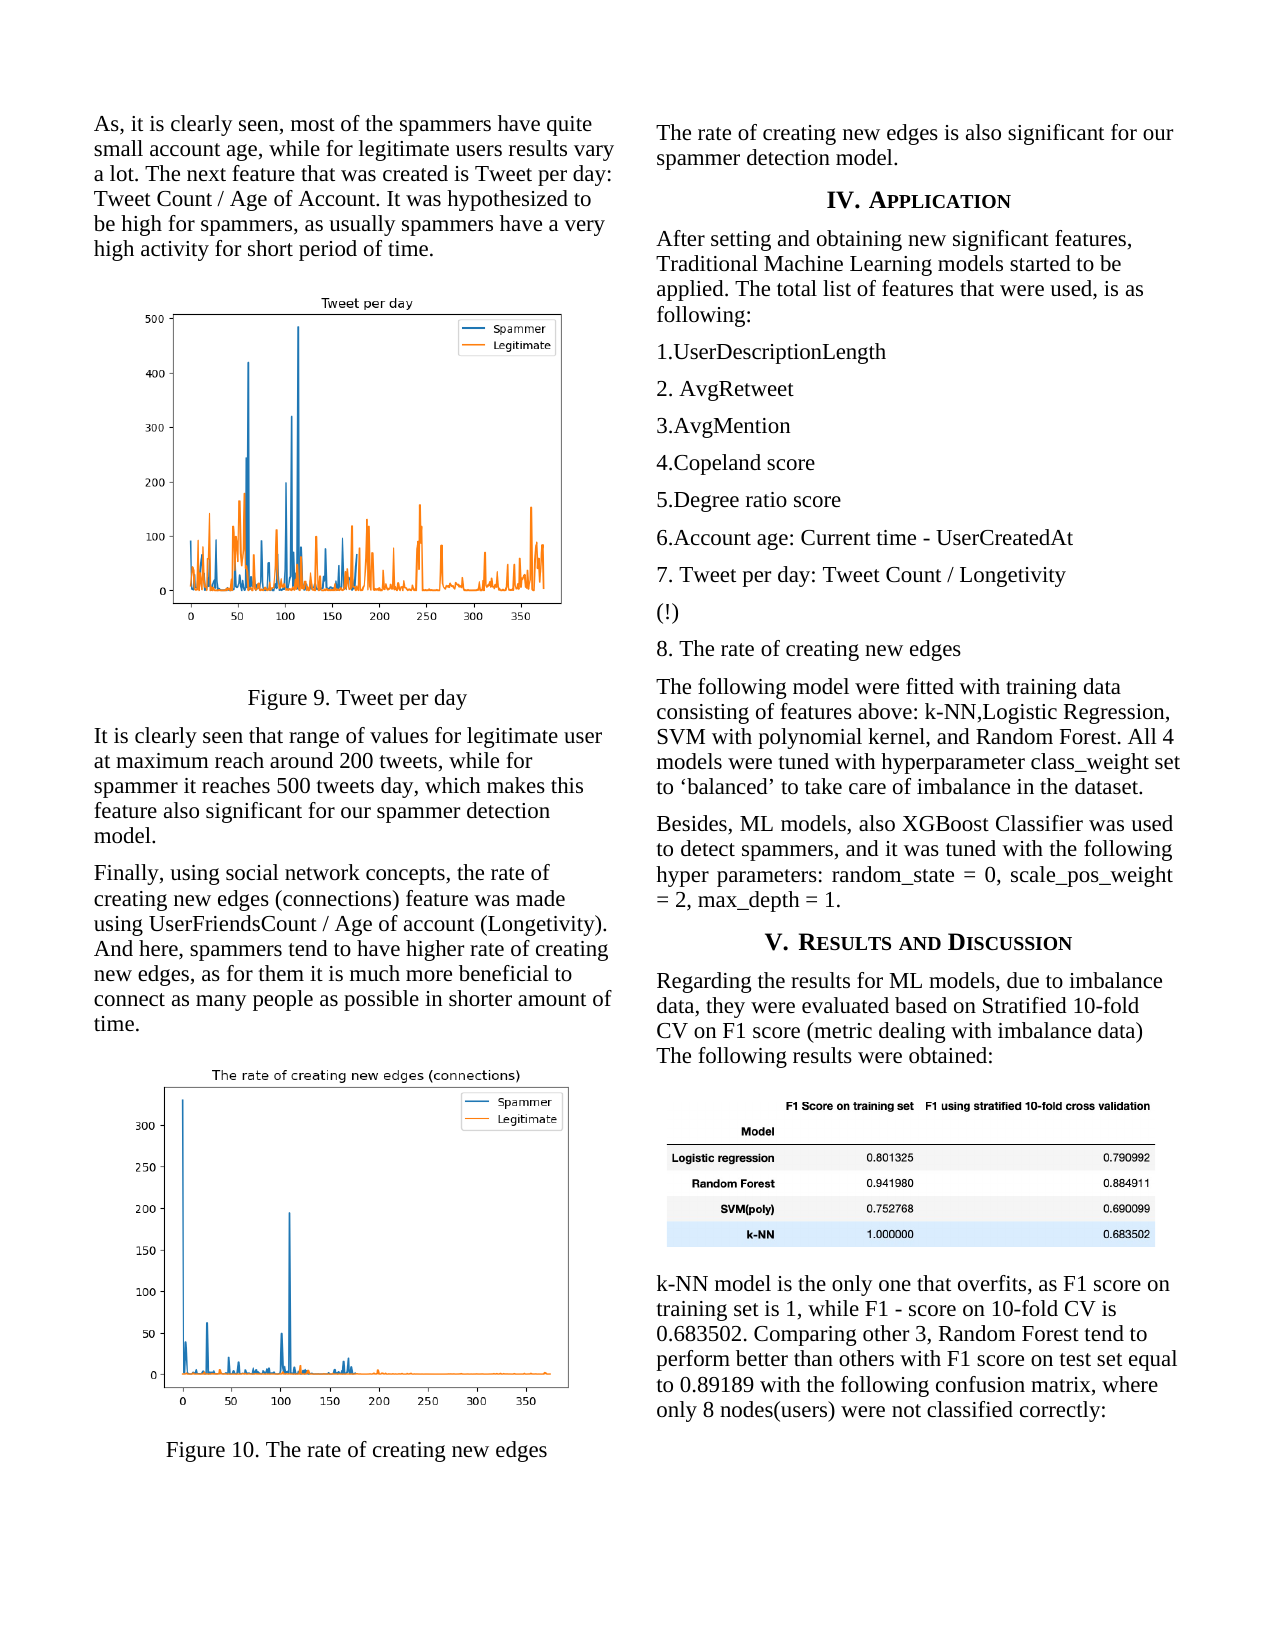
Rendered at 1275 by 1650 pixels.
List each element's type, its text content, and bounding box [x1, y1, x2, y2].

text The following model were fitted with training data consisting of features above: k-NN,Logistic Regression, SVM with polynomial kernel, and Random Forest. All 4 models were tuned with hyperparameter class_weight set to ‘balanced’ to take care of imbalance in the dataset. [656, 674, 1183, 799]
list APPLICATION [826, 186, 1194, 214]
text Figure 9. Tweet per day [247, 684, 617, 711]
text 6.Account age: Current time - UserCreatedAt 7. Tweet per day: Tweet Count / Longetivity (!) [656, 524, 1086, 624]
text Regarding the results for ML models, due to imbalance data, they were evaluated based on Stratified 10-fold CV on F1 score (metric dealing with imbalance data) The following results were obtained: [656, 968, 1176, 1068]
text Besides, ML models, also XGBoost Classifier was used to detect spammers, and it was tuned with the following hyper parameters: random_state = 0, scale_pos_weight = 2, max_depth = 1. [656, 812, 1174, 912]
text Figure 10. The rate of creating new edges [166, 1436, 617, 1463]
text 1.UserDescriptionLength 2. AvgRetweet 3.AvgMention 4.Copeland score 5.Degree ratio score [656, 338, 893, 513]
text The rate of creating new edges is also significant for our spammer detection model. [656, 120, 1173, 171]
picture [136, 1070, 569, 1405]
text 8. The rate of creating new edges [656, 636, 1194, 662]
list RESULTS AND DISCUSSION [764, 927, 1194, 956]
text As, it is clearly seen, most of the spammers have quite small account age, while for legitimate users results vary a lot. The next feature that was created is Tweet per day: Tweet Count / Age of Account. It was hypothesized to be high for spammers, as usually spammers have a very high activity for short period of time. [94, 111, 617, 262]
text After setting and obtaining new significant features, Traditional Machine Learning models started to be applied. The total list of features that were used, is as following: [656, 227, 1144, 327]
picture [145, 298, 562, 620]
text It is clearly seen that range of values for legitimate user at maximum reach around 200 tweets, while for spammer it reaches 500 tweets day, which makes this feature also significant for our spammer detection model. [94, 723, 605, 848]
picture [666, 1102, 1156, 1247]
text k-NN model is the only one that overfits, as F1 score on training set is 1, while F1 - score on 10-fold CV is 0.683502. Comparing other 3, Random Forest tend to perform better than others with F1 score on test set equal to 0.89189 with the following confusion matrix, where only 8 nodes(users) were not classified correctly: [656, 1272, 1180, 1422]
text Finally, using social network concepts, the rate of creating new edges (connections) feature was made using UserFriendsCount / Age of account (Longetivity). And here, spammers tend to have higher rate of creating new edges, as for them it is much more beneficial to connect as many people as possible in shorter amount of time. [94, 861, 612, 1036]
